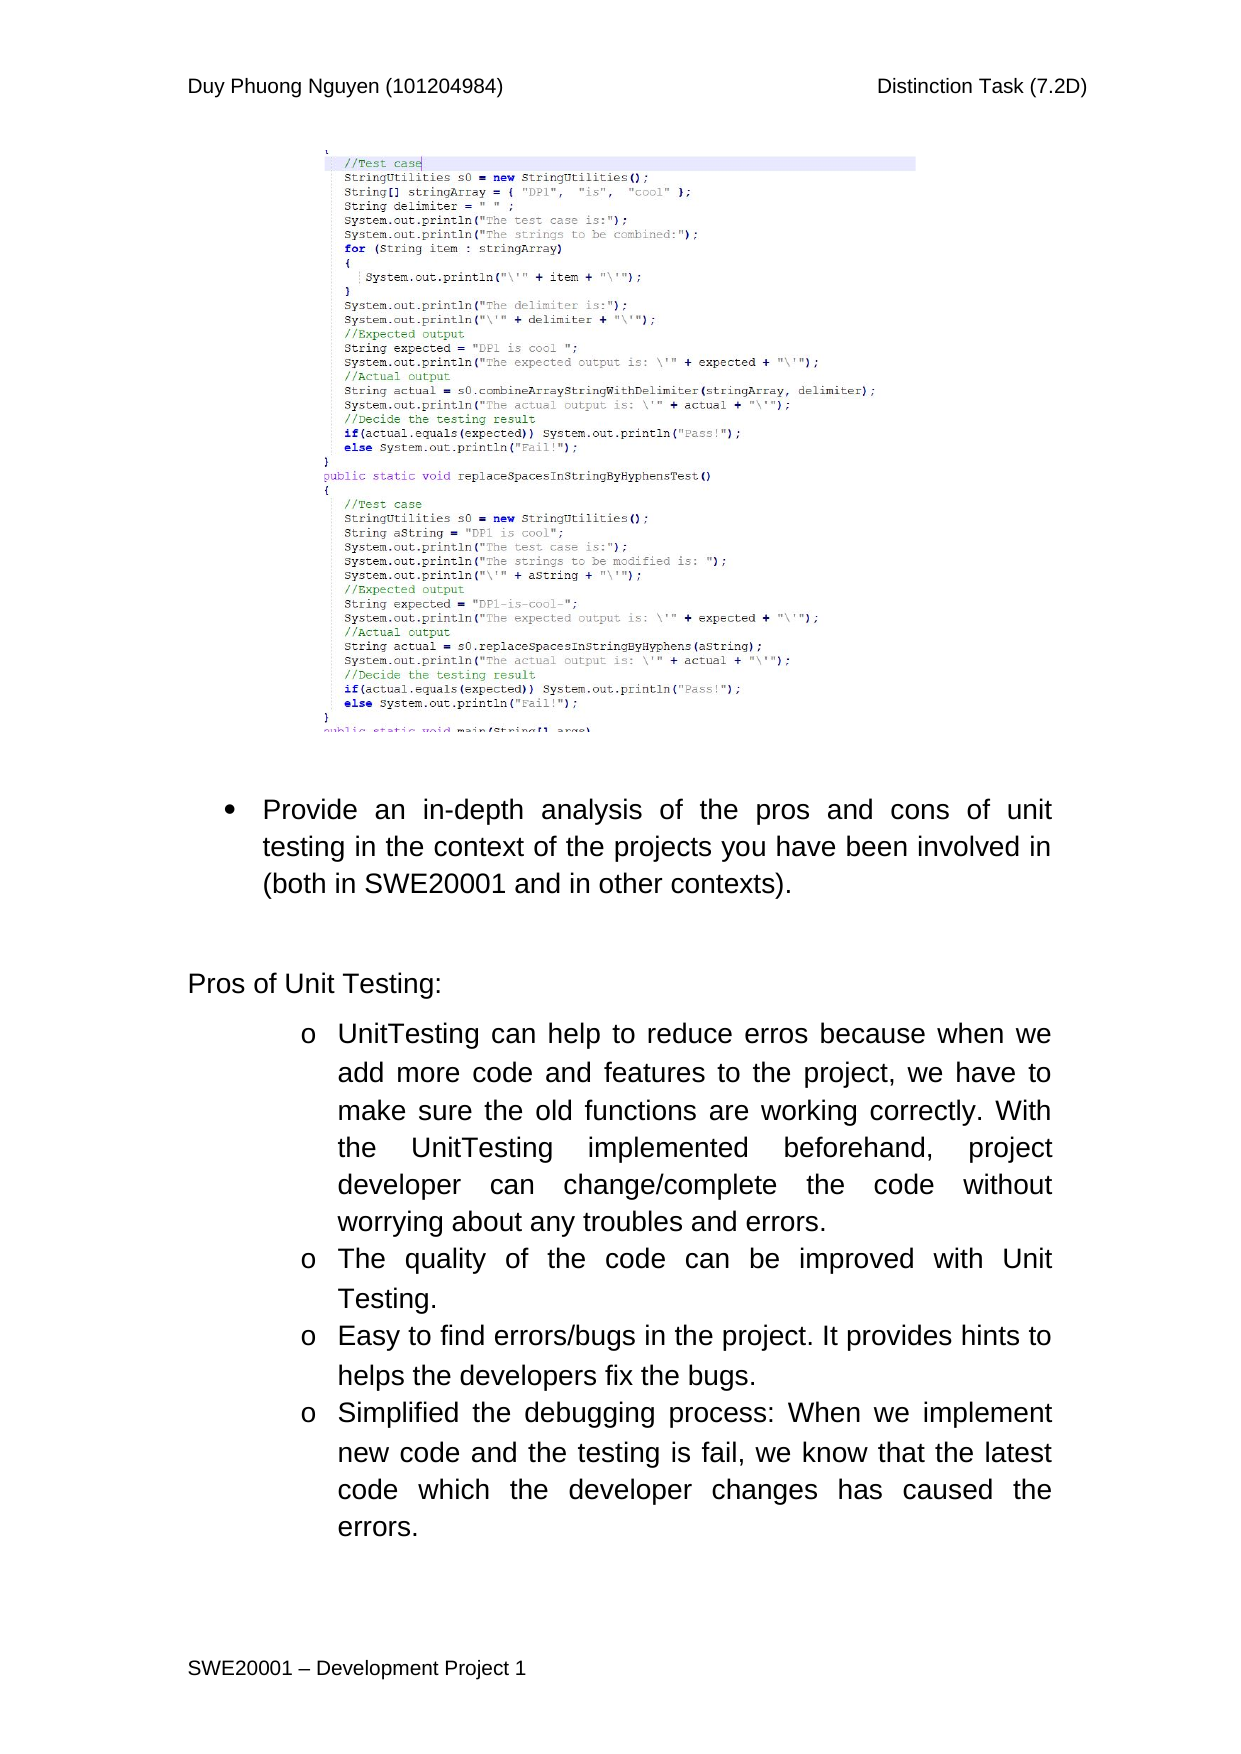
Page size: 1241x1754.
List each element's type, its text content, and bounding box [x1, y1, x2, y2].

list Simplified the debugging process: When we implement new code and the testing is fail, we know that the latest code which the developer changes has caused the errors. [300, 1396, 1053, 1542]
picture [324, 150, 916, 732]
list UnitTesting can help to reduce erros because when we add more code and features to the project, we have to make sure the old functions are working correctly. With the UnitTesting implemented beforehand, project developer can change/complete the code without worrying about any troubles and errors. [300, 1017, 1053, 1237]
text Pros of Unit Testing: [187, 967, 1053, 999]
list Provide an in-depth analysis of the pros and cons of unit testing in the context of the projects you have been involved in (both in SWE20001 and in other contexts). [225, 793, 1053, 900]
list Easy to find errors/bugs in the project. It provides hints to helps the developers fix the bugs. [300, 1319, 1053, 1391]
list The quality of the code can be improved with Unit Testing. [300, 1242, 1053, 1314]
